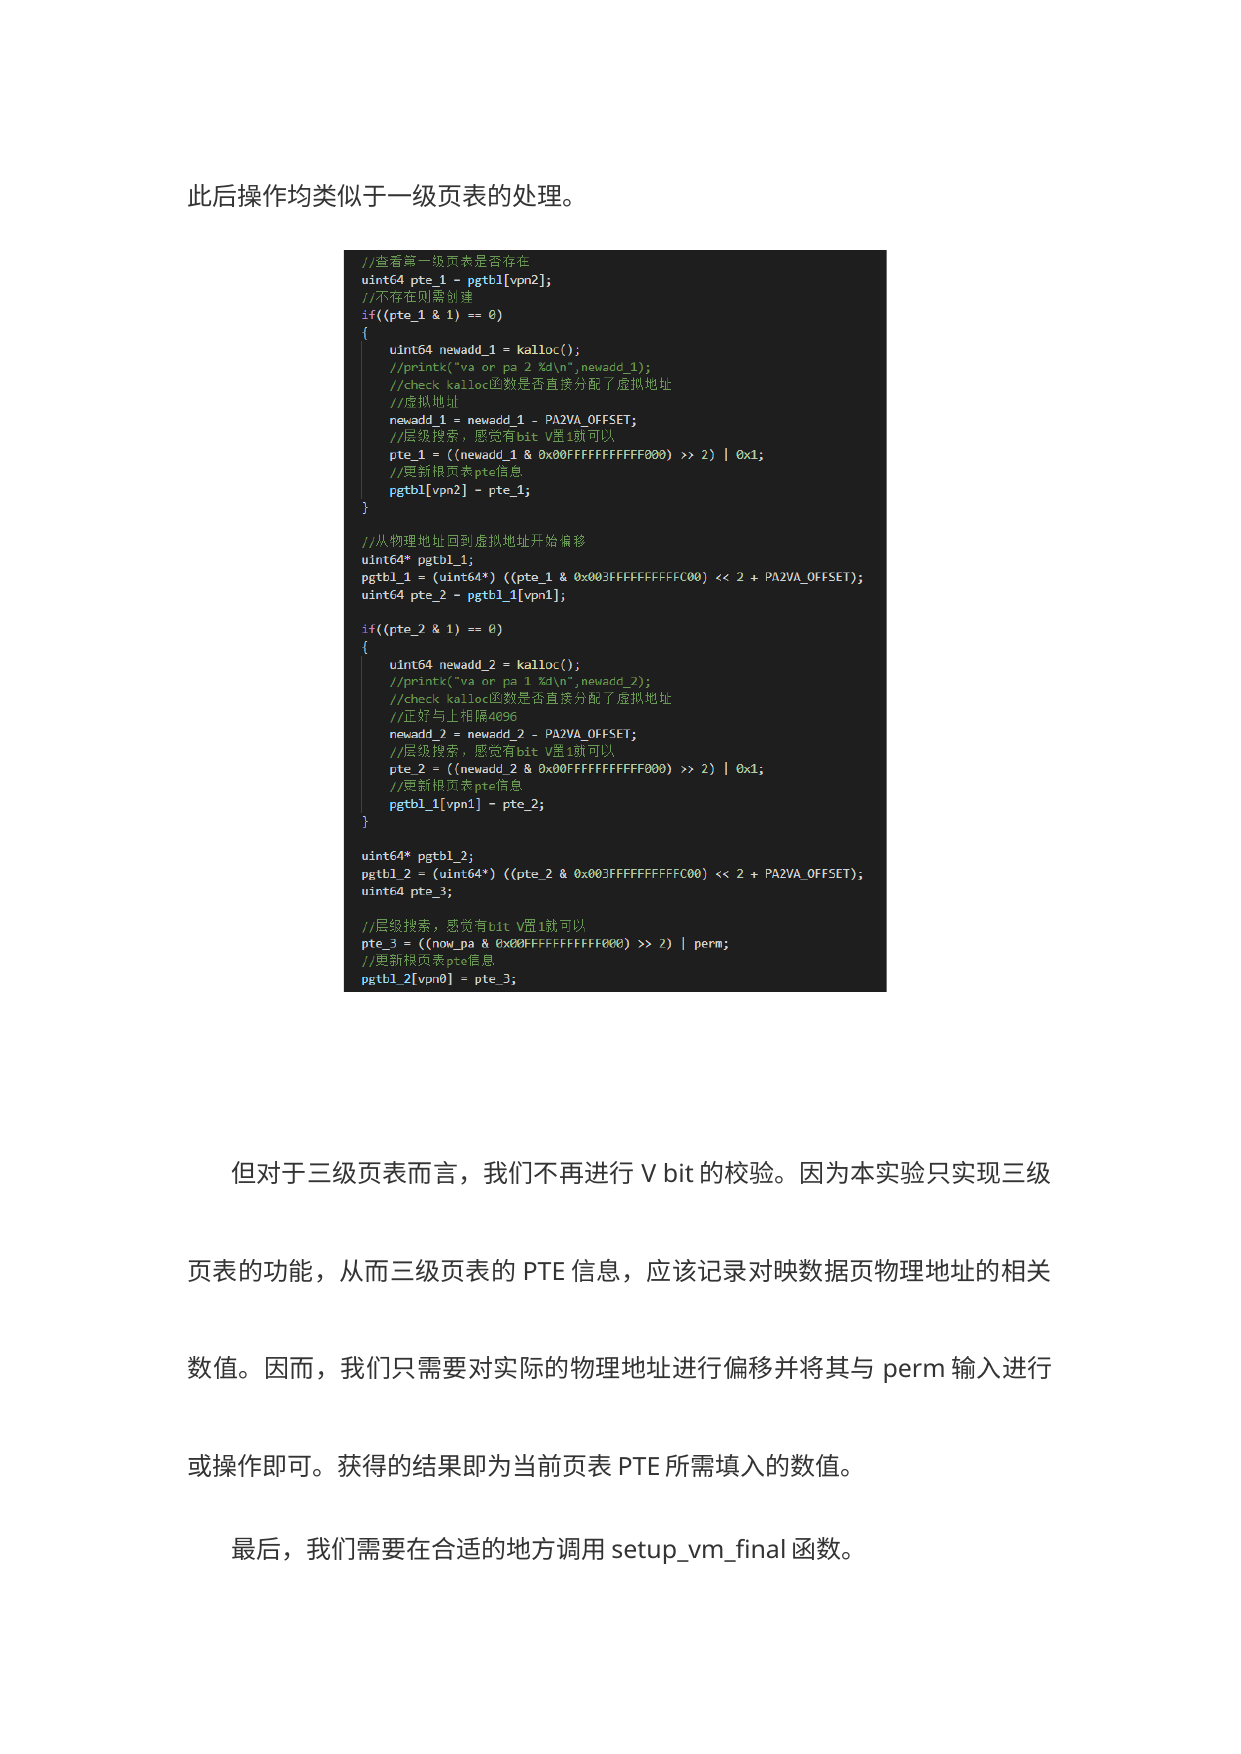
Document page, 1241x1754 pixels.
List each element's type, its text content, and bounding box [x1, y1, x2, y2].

picture [343, 250, 887, 992]
text 最后，我们需要在合适的地方调用setup_vm_final函数。 [187, 1515, 1053, 1580]
text 但对于三级页表而言，我们不再进行V bit的校验。因为本实验只实现三级页表的功能，从而三级页表的PTE信息，应该记录对映数据页物理地址的相关数值。因而，我们只需要对实际的物理地址进行偏移并将其与perm输入进行或操作即可。获得的结果即为当前页表PTE所需填入的数值。 [187, 1139, 1053, 1497]
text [187, 162, 1053, 227]
